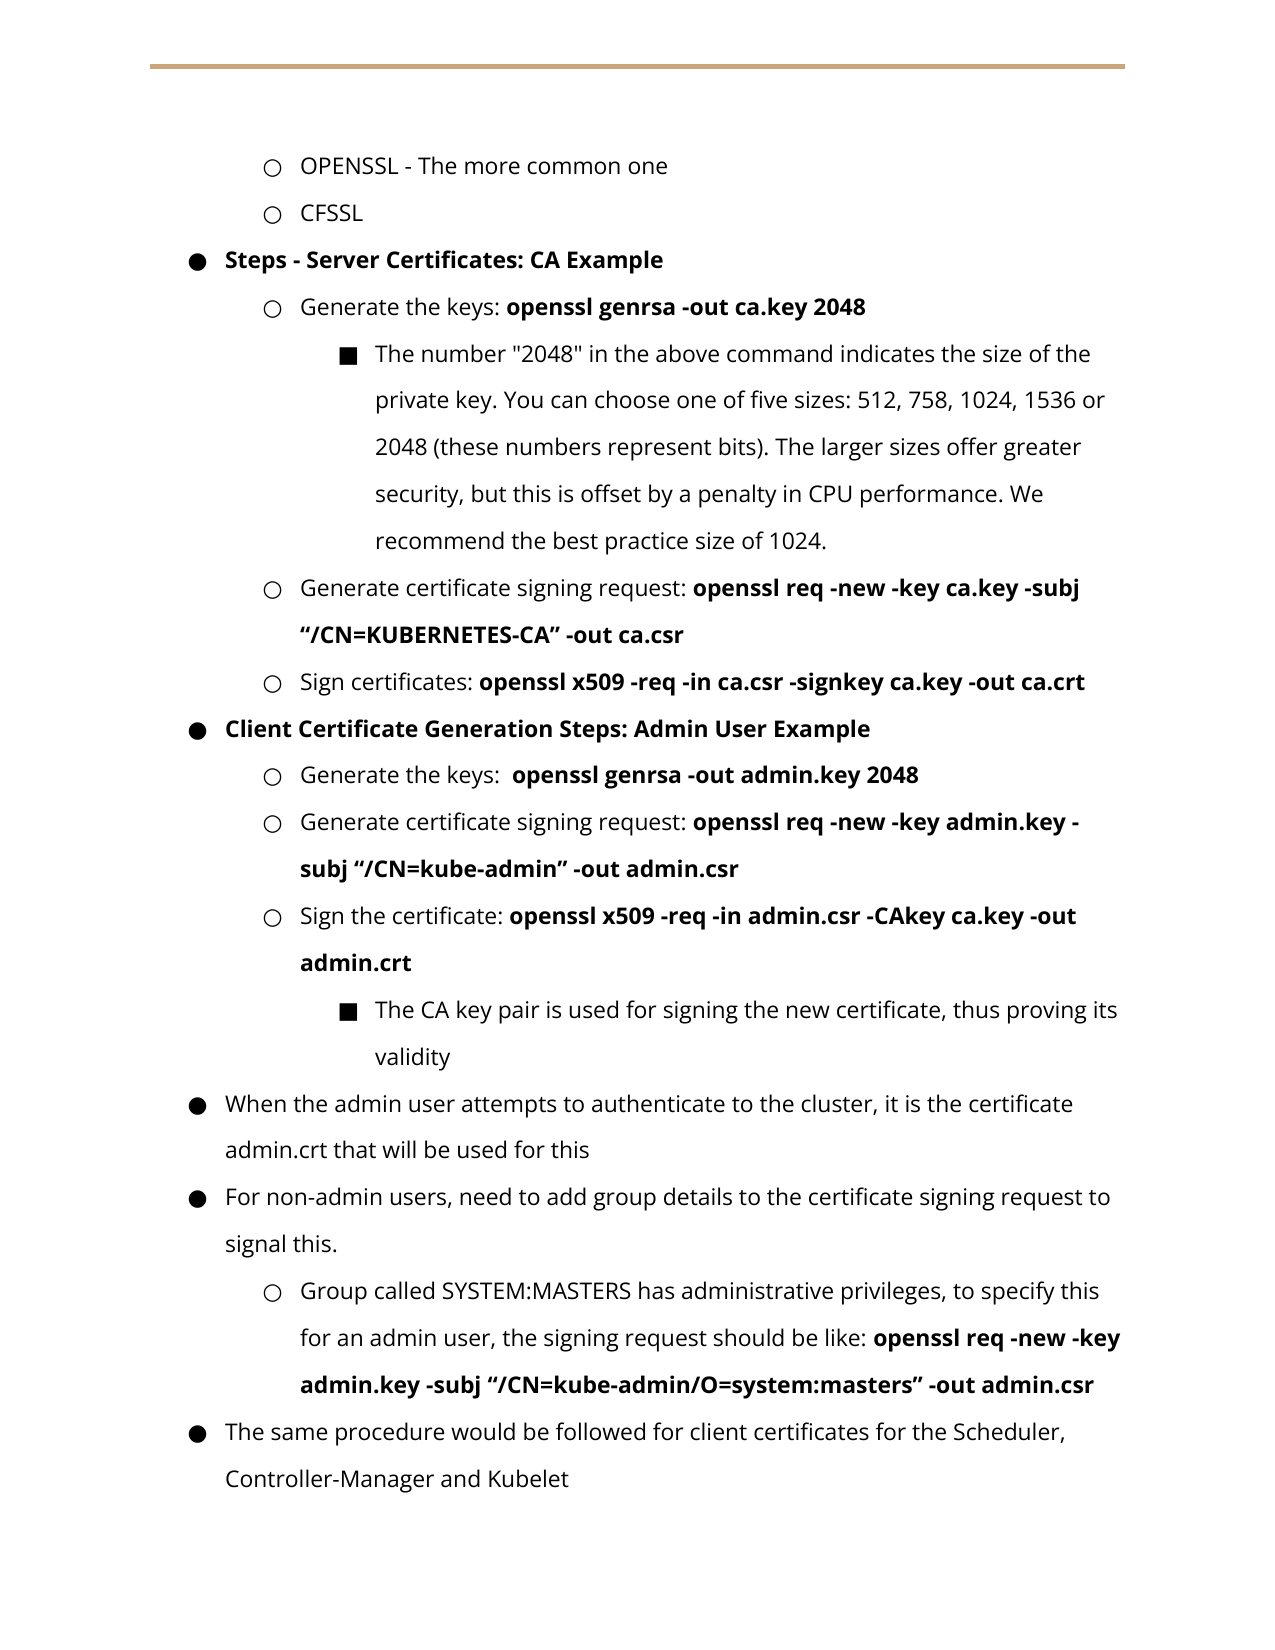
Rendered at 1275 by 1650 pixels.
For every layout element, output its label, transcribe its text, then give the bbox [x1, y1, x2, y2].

list The number "2048" in the above command indicates the size of the private key. You can choose one of five sizes: 512, 758, 1024, 1536 or 2048 (these numbers represent bits). The larger sizes offer greater security, but this is offset by a penalty in CPU performance. We recommend the best practice size of 1024. [337, 337, 1125, 556]
list Generate the keys: openssl genrsa -out admin.key 2048 [262, 759, 1125, 791]
list Generate the keys: openssl genrsa -out ca.key 2048 [262, 291, 1125, 322]
list Generate certificate signing request: openssl req -new -key admin.key -subj “/CN=kube-admin” -out admin.csr [262, 806, 1125, 884]
list When the admin user attempts to authenticate to the cluster, it is the certificate admin.crt that will be used for this [187, 1087, 1125, 1166]
list Steps - Server Certificates: CA Example [187, 244, 1125, 275]
list Group called SYSTEM:MASTERS has administrative privileges, to specify this for an admin user, the signing request should be like: openssl req -new -key admin.key -subj “/CN=kube-admin/O=system:masters” -out admin.csr [262, 1275, 1125, 1400]
list Sign certificates: openssl x509 -req -in ca.csr -signkey ca.key -out ca.crt [262, 666, 1125, 697]
list CFSSL [262, 197, 1125, 228]
list The CA key pair is used for signing the new certificate, thus proving its validity [337, 994, 1125, 1072]
list Sign the certificate: openssl x509 -req -in admin.csr -CAkey ca.key -out admin.crt [262, 900, 1125, 978]
list The same procedure would be followed for client certificates for the Scheduler, Controller-Manager and Kubelet [187, 1416, 1125, 1494]
picture [150, 64, 1125, 69]
list Client Certificate Generation Steps: Admin User Example [187, 712, 1125, 744]
list OPENSSL - The more common one [262, 150, 1125, 181]
list Generate certificate signing request: openssl req -new -key ca.key -subj “/CN=KUBERNETES-CA” -out ca.csr [262, 572, 1125, 650]
list For non-admin users, need to add group details to the certificate signing request to signal this. [187, 1181, 1125, 1259]
